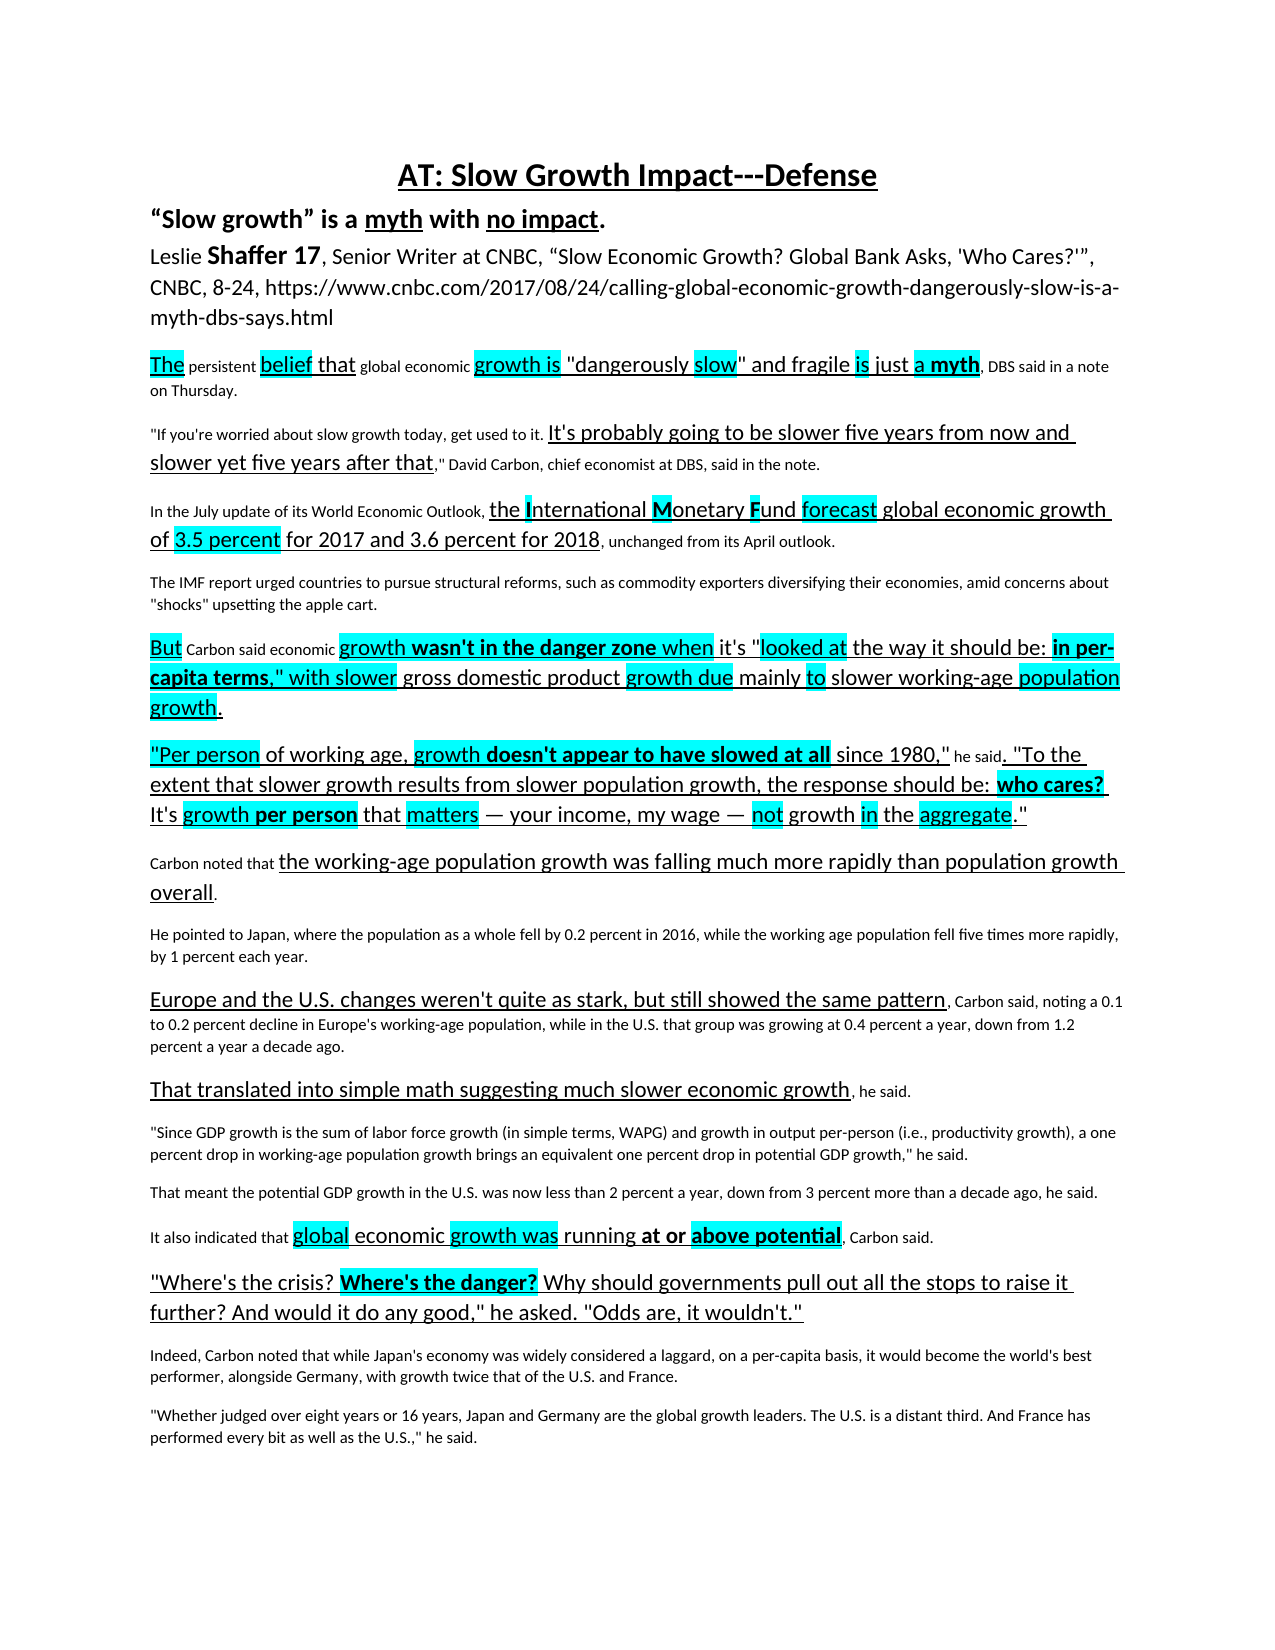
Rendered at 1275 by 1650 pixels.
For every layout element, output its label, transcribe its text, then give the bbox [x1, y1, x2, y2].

text The IMF report urged countries to pursue structural reforms, such as commodity exporters diversifying their economies, amid concerns about "shocks" upsetting the apple cart. [150, 572, 1125, 615]
text The persistent belief that global economic growth is "dangerously slow" and fragile is just a myth, DBS said in a note on Thursday. [150, 350, 1125, 400]
text Indeed, Carbon noted that while Japan's economy was widely considered a laggard, on a per-capita basis, it would become the world's best performer, alongside Germany, with growth twice that of the U.S. and France. [150, 1345, 1125, 1387]
text "Where's the crisis? Where's the danger? Why should governments pull out all the stops to raise it further? And would it do any good," he asked. "Odds are, it wouldn't." [150, 1268, 1125, 1326]
text In the July update of its World Economic Outlook, the International Monetary Fund forecast global economic growth of 3.5 percent for 2017 and 3.6 percent for 2018, unchanged from its April outlook. [150, 495, 1125, 554]
text Europe and the U.S. changes weren't quite as stark, but still showed the same pattern, Carbon said, noting a 0.1 to 0.2 percent decline in Europe's working-age population, while in the U.S. that group was growing at 0.4 percent a year, down from 1.2 percent a year a decade ago. [150, 985, 1125, 1057]
text "Per person of working age, growth doesn't appear to have slowed at all since 1980," he said. "To the extent that slower growth results from slower population growth, the response should be: who cares? It's growth per person that matters — your income, my wage — not growth in the aggregate." [150, 740, 1125, 829]
text Leslie Shaffer 17, Senior Writer at CNBC, “Slow Economic Growth? Global Bank Asks, 'Who Cares?'”, CNBC, 8-24, https://www.cnbc.com/2017/08/24/calling-global-economic-growth-dangerously-slow-is-a-myth-dbs-says.html [150, 238, 1125, 331]
text That meant the potential GDP growth in the U.S. was now less than 2 percent a year, down from 3 percent more than a decade ago, he said. [150, 1182, 1125, 1203]
subtitle “Slow growth” is a myth with no impact. [150, 202, 1125, 235]
subtitle AT: Slow Growth Impact---Defense [150, 154, 1125, 195]
text "If you're worried about slow growth today, get used to it. It's probably going to be slower five years from now and slower yet five years after that," David Carbon, chief economist at DBS, said in the note. [150, 418, 1125, 477]
text But Carbon said economic growth wasn't in the danger zone when it's "looked at the way it should be: in per-capita terms," with slower gross domestic product growth due mainly to slower working-age population growth. [150, 633, 1125, 721]
text "Whether judged over eight years or 16 years, Japan and Germany are the global growth leaders. The U.S. is a distant third. And France has performed every bit as well as the U.S.," he said. [150, 1405, 1125, 1447]
text He pointed to Japan, where the population as a whole fell by 0.2 percent in 2016, while the working age population fell five times more rapidly, by 1 percent each year. [150, 924, 1125, 967]
text Carbon noted that the working-age population growth was falling much more rapidly than population growth overall. [150, 847, 1125, 906]
text That translated into simple math suggesting much slower economic growth, he said. [150, 1075, 1125, 1103]
text It also indicated that global economic growth was running at or above potential, Carbon said. [842, 1221, 1125, 1249]
text "Since GDP growth is the sum of labor force growth (in simple terms, WAPG) and growth in output per-person (i.e., productivity growth), a one percent drop in working-age population growth brings an equivalent one percent drop in potential GDP growth," he said. [150, 1122, 1125, 1164]
